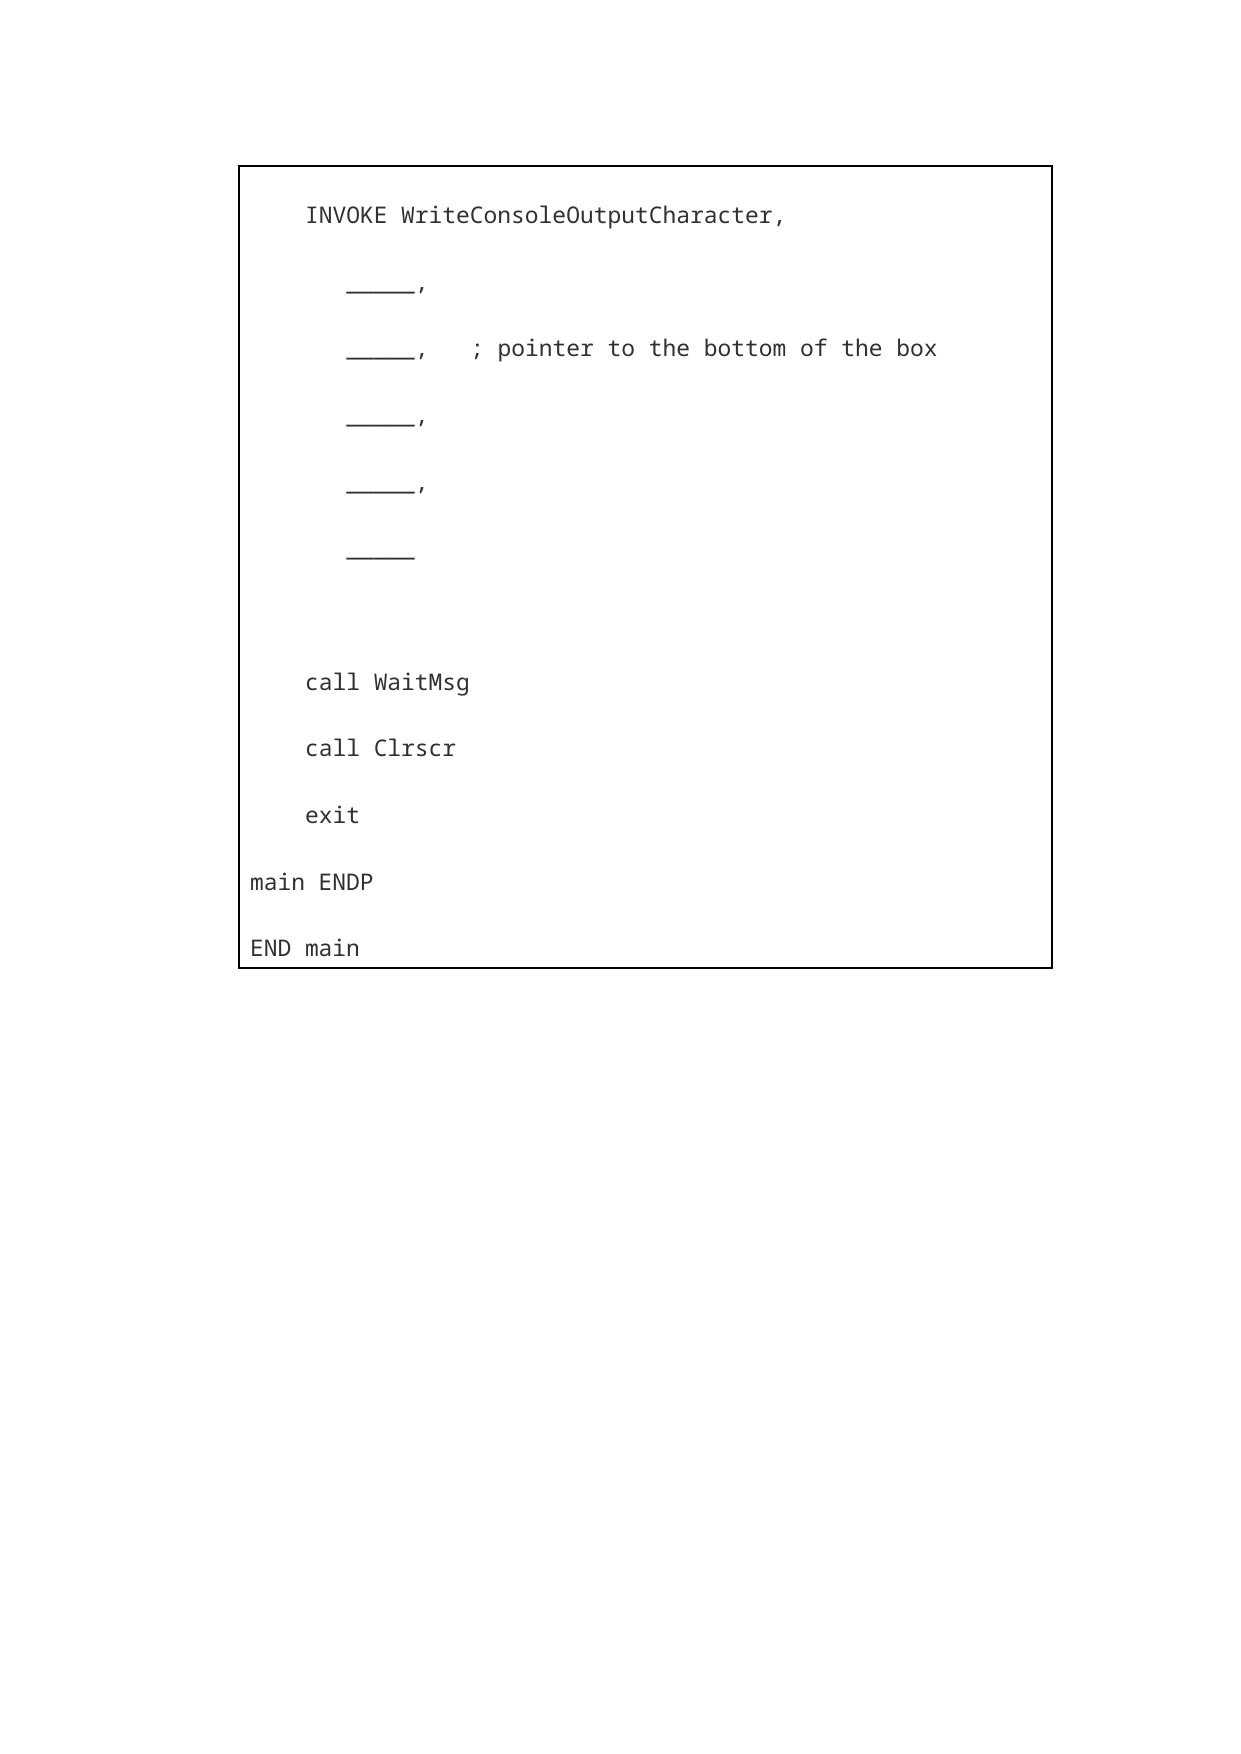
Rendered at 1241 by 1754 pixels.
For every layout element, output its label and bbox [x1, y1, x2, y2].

table_header [240, 167, 1051, 967]
